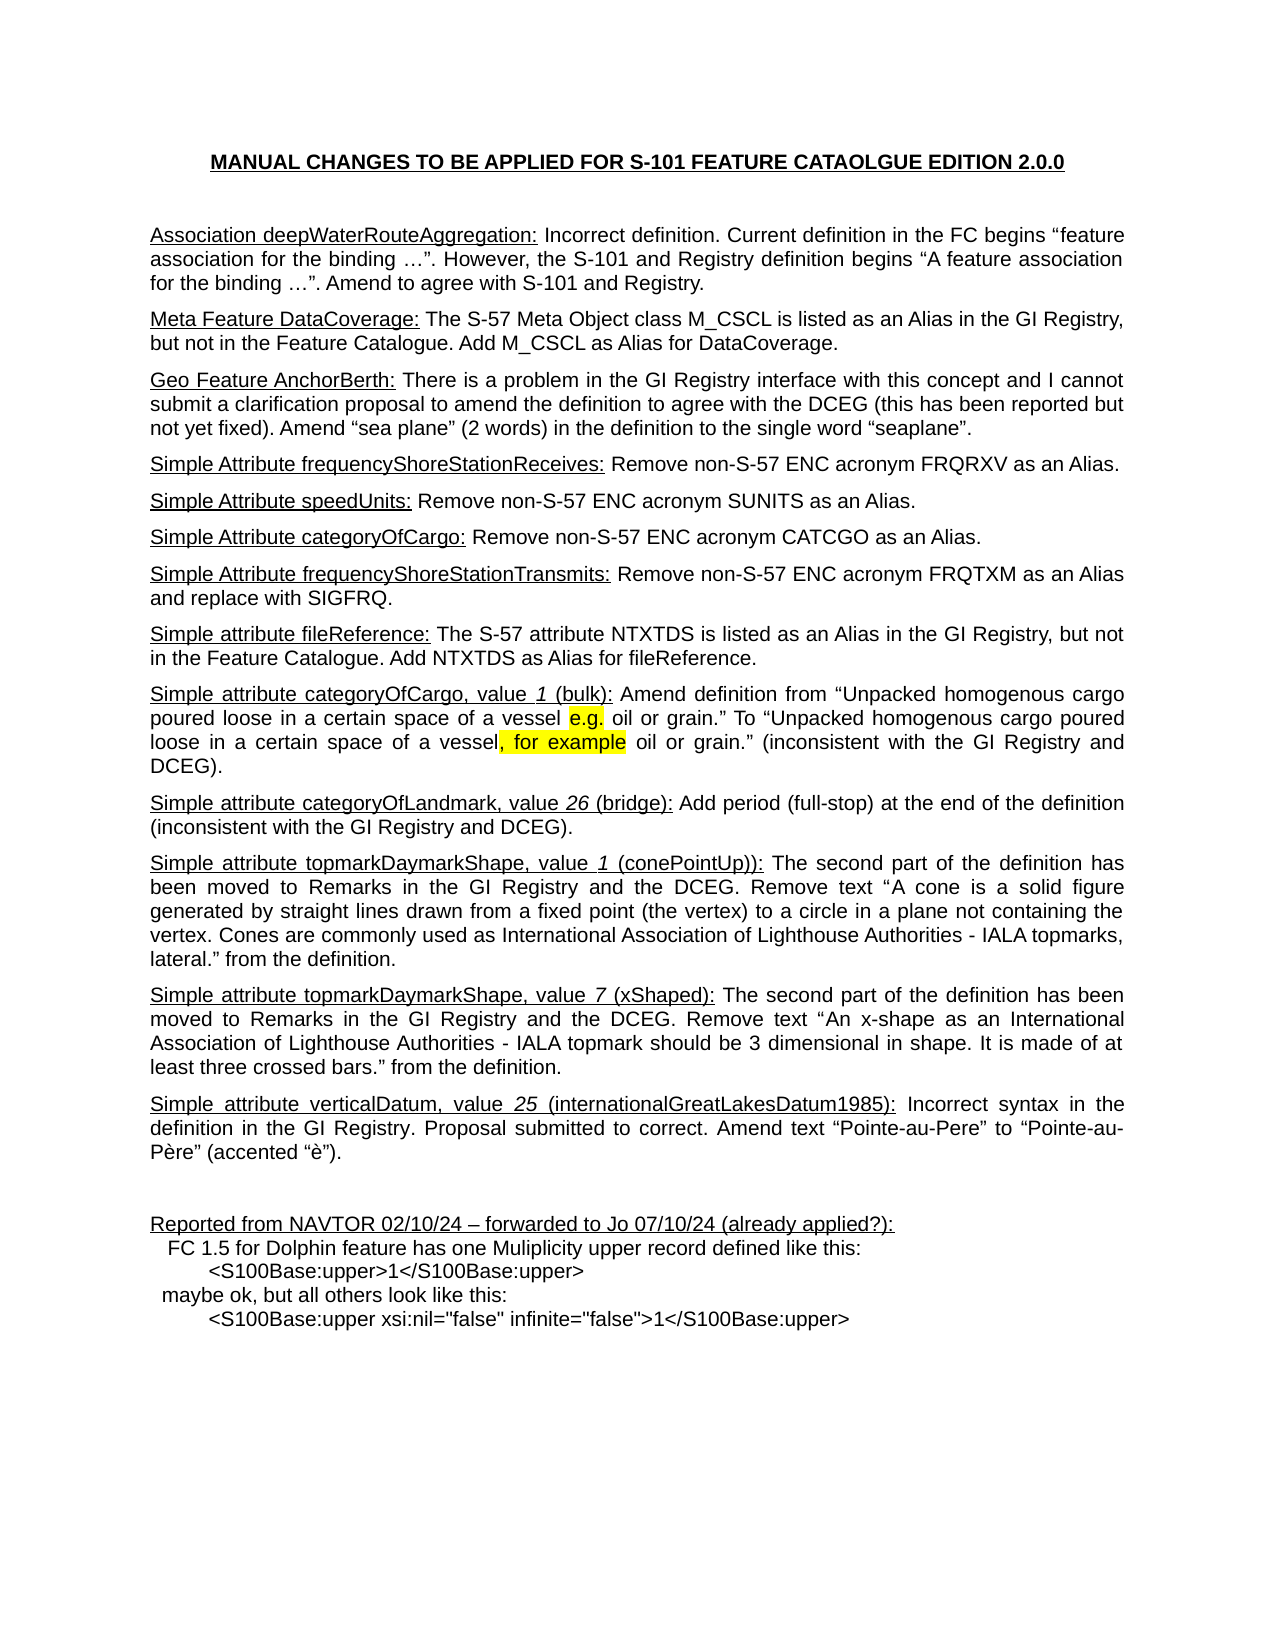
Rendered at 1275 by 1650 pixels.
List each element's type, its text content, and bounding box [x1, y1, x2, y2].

text Simple attribute fileReference: The S-57 attribute NTXTDS is listed as an Alias in the GI Registry, but not in the Feature Catalogue. Add NTXTDS as Alias for fileReference. [150, 622, 1125, 670]
text Simple attribute categoryOfCargo, value 1 (bulk): Amend definition from “Unpacked homogenous cargo poured loose in a certain space of a vessel e.g. oil or grain.” To “Unpacked homogenous cargo poured loose in a certain space of a vessel, for example oil or grain.” (inconsistent with the GI Registry and DCEG). [150, 682, 1125, 778]
text Simple Attribute categoryOfCargo: Remove non-S-57 ENC acronym CATCGO as an Alias. [150, 525, 1125, 549]
text maybe ok, but all others look like this: [150, 1283, 1125, 1307]
text Reported from NAVTOR 02/10/24 – forwarded to Jo 07/10/24 (already applied?): [150, 1211, 1125, 1235]
text Simple Attribute frequencyShoreStationReceives: Remove non-S-57 ENC acronym FRQRXV as an Alias. [150, 452, 1125, 476]
text <S100Base:upper>1</S100Base:upper> [150, 1259, 1125, 1283]
text Association deepWaterRouteAggregation: Incorrect definition. Current definition in the FC begins “feature association for the binding …”. However, the S-101 and Registry definition begins “A feature association for the binding …”. Amend to agree with S-101 and Registry. [150, 223, 1125, 295]
text FC 1.5 for Dolphin feature has one Muliplicity upper record defined like this: [150, 1235, 1125, 1259]
text MANUAL CHANGES TO BE APPLIED FOR S-101 FEATURE CATAOLGUE EDITION 2.0.0 [150, 150, 1125, 174]
text Geo Feature AnchorBerth: There is a problem in the GI Registry interface with this concept and I cannot submit a clarification proposal to amend the definition to agree with the DCEG (this has been reported but not yet fixed). Amend “sea plane” (2 words) in the definition to the single word “seaplane”. [150, 368, 1125, 439]
text <S100Base:upper xsi:nil="false" infinite="false">1</S100Base:upper> [150, 1307, 1125, 1331]
text Simple attribute categoryOfLandmark, value 26 (bridge): Add period (full-stop) at the end of the definition (inconsistent with the GI Registry and DCEG). [150, 791, 1125, 838]
text Meta Feature DataCoverage: The S-57 Meta Object class M_CSCL is listed as an Alias in the GI Registry, but not in the Feature Catalogue. Add M_CSCL as Alias for DataCoverage. [150, 307, 1125, 355]
text Simple Attribute speedUnits: Remove non-S-57 ENC acronym SUNITS as an Alias. [150, 488, 1125, 512]
text Simple attribute topmarkDaymarkShape, value 1 (conePointUp)): The second part of the definition has been moved to Remarks in the GI Registry and the DCEG. Remove text “A cone is a solid figure generated by straight lines drawn from a fixed point (the vertex) to a circle in a plane not containing the vertex. Cones are commonly used as International Association of Lighthouse Authorities - IALA topmarks, lateral.” from the definition. [150, 851, 1125, 971]
text Simple attribute topmarkDaymarkShape, value 7 (xShaped): The second part of the definition has been moved to Remarks in the GI Registry and the DCEG. Remove text “An x-shape as an International Association of Lighthouse Authorities - IALA topmark should be 3 dimensional in shape. It is made of at least three crossed bars.” from the definition. [150, 983, 1125, 1079]
text Simple attribute verticalDatum, value 25 (internationalGreatLakesDatum1985): Incorrect syntax in the definition in the GI Registry. Proposal submitted to correct. Amend text “Pointe-au-Pere” to “Pointe-au-Père” (accented “è”). [150, 1092, 1125, 1163]
text Simple Attribute frequencyShoreStationTransmits: Remove non-S-57 ENC acronym FRQTXM as an Alias and replace with SIGFRQ. [150, 561, 1125, 609]
